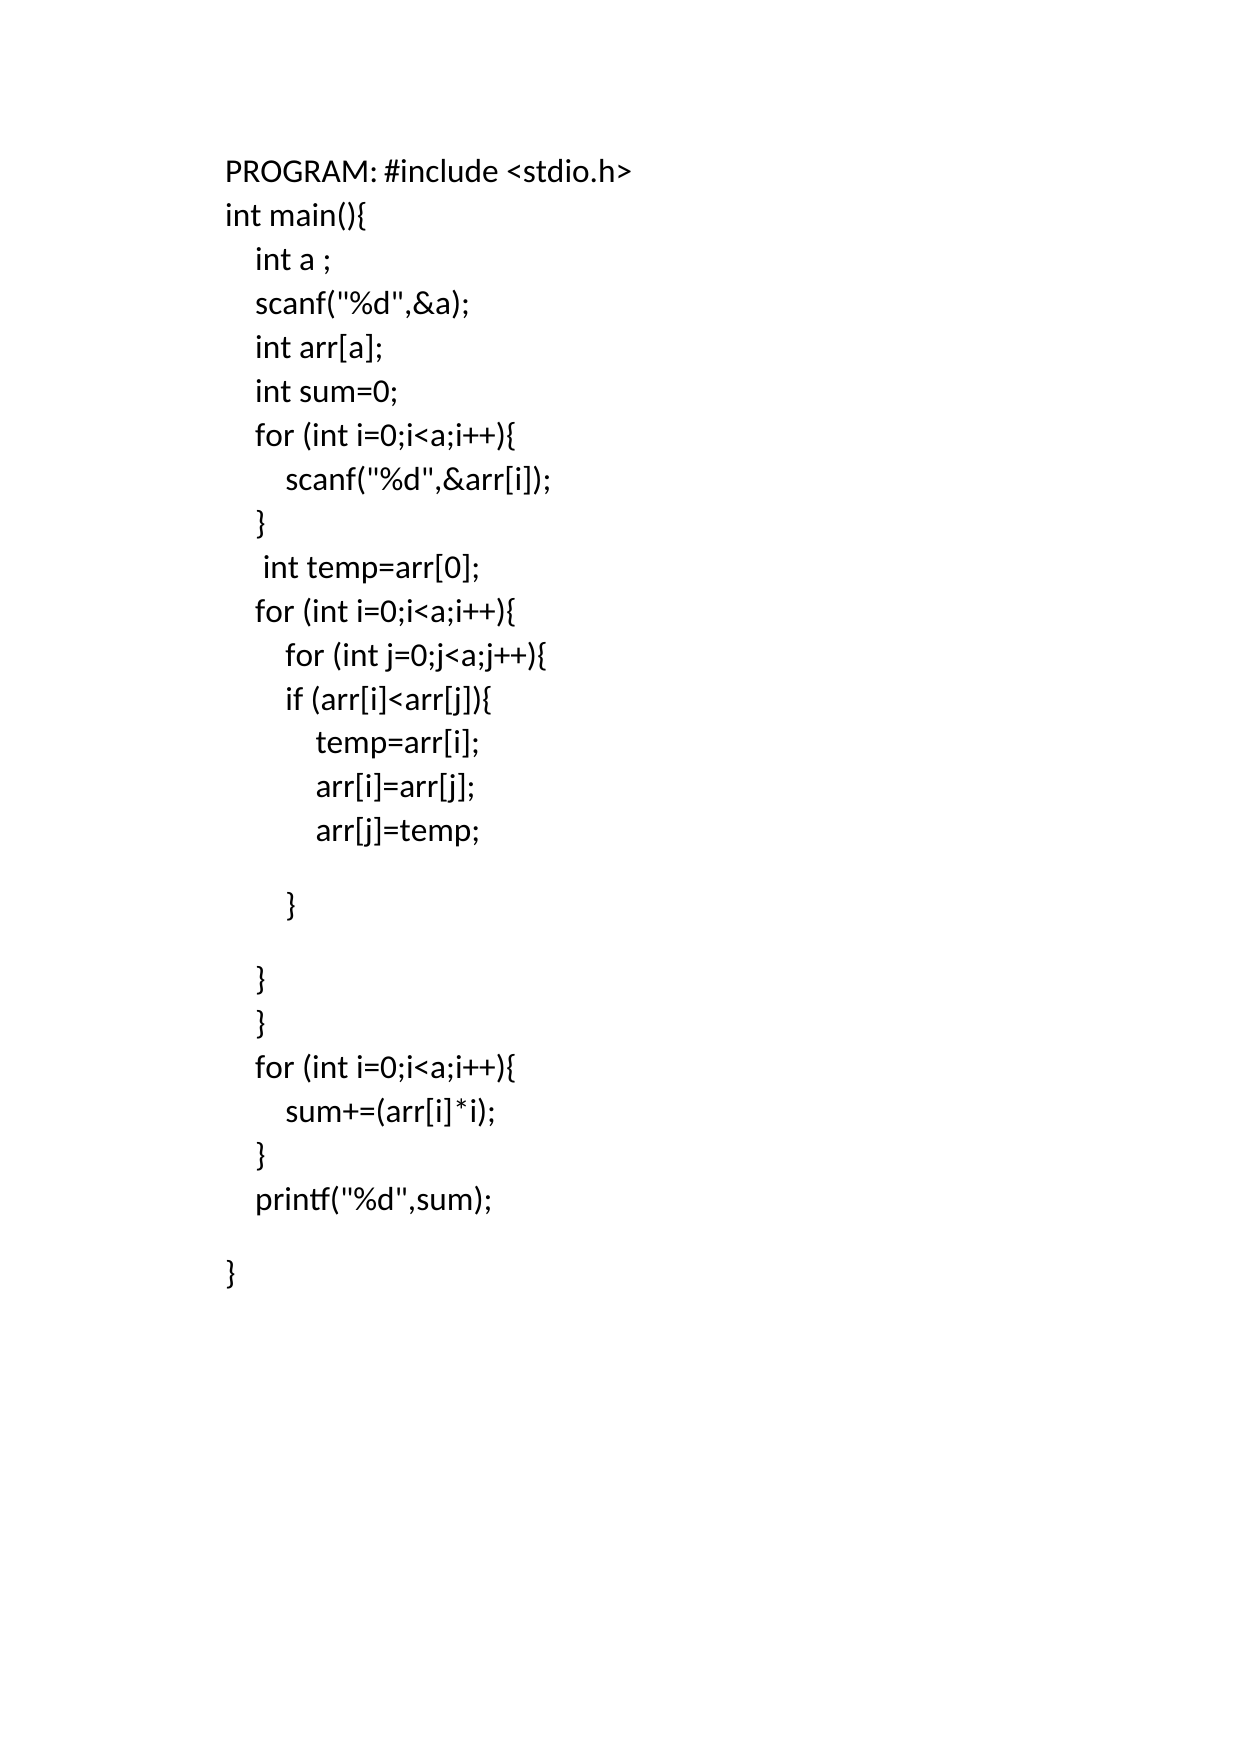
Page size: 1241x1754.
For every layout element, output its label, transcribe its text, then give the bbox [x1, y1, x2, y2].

list temp=arr[i]; [225, 721, 1090, 762]
list PROGRAM: #include <stdio.h> [225, 150, 1090, 191]
list for (int i=0;i<a;i++){ [225, 414, 1090, 454]
list } [225, 883, 1090, 924]
list } [225, 1133, 1090, 1174]
list int temp=arr[0]; [225, 546, 1090, 586]
list } [225, 958, 1090, 998]
list } [225, 1002, 1090, 1042]
list if (arr[i]<arr[j]){ [225, 677, 1090, 718]
list int sum=0; [225, 370, 1090, 411]
list } [225, 502, 1090, 542]
list int a ; [225, 238, 1090, 279]
list int arr[a]; [225, 326, 1090, 367]
list int main(){ [225, 194, 1090, 235]
list scanf("%d",&a); [225, 282, 1090, 323]
list for (int i=0;i<a;i++){ [225, 589, 1090, 630]
list sum+=(arr[i]*i); [225, 1089, 1090, 1130]
list for (int i=0;i<a;i++){ [225, 1046, 1090, 1086]
list for (int j=0;j<a;j++){ [225, 633, 1090, 674]
list scanf("%d",&arr[i]); [225, 458, 1090, 498]
list arr[j]=temp; [225, 809, 1090, 850]
list arr[i]=arr[j]; [225, 765, 1090, 806]
list printf("%d",sum); [225, 1177, 1090, 1218]
list } [225, 1252, 1090, 1292]
